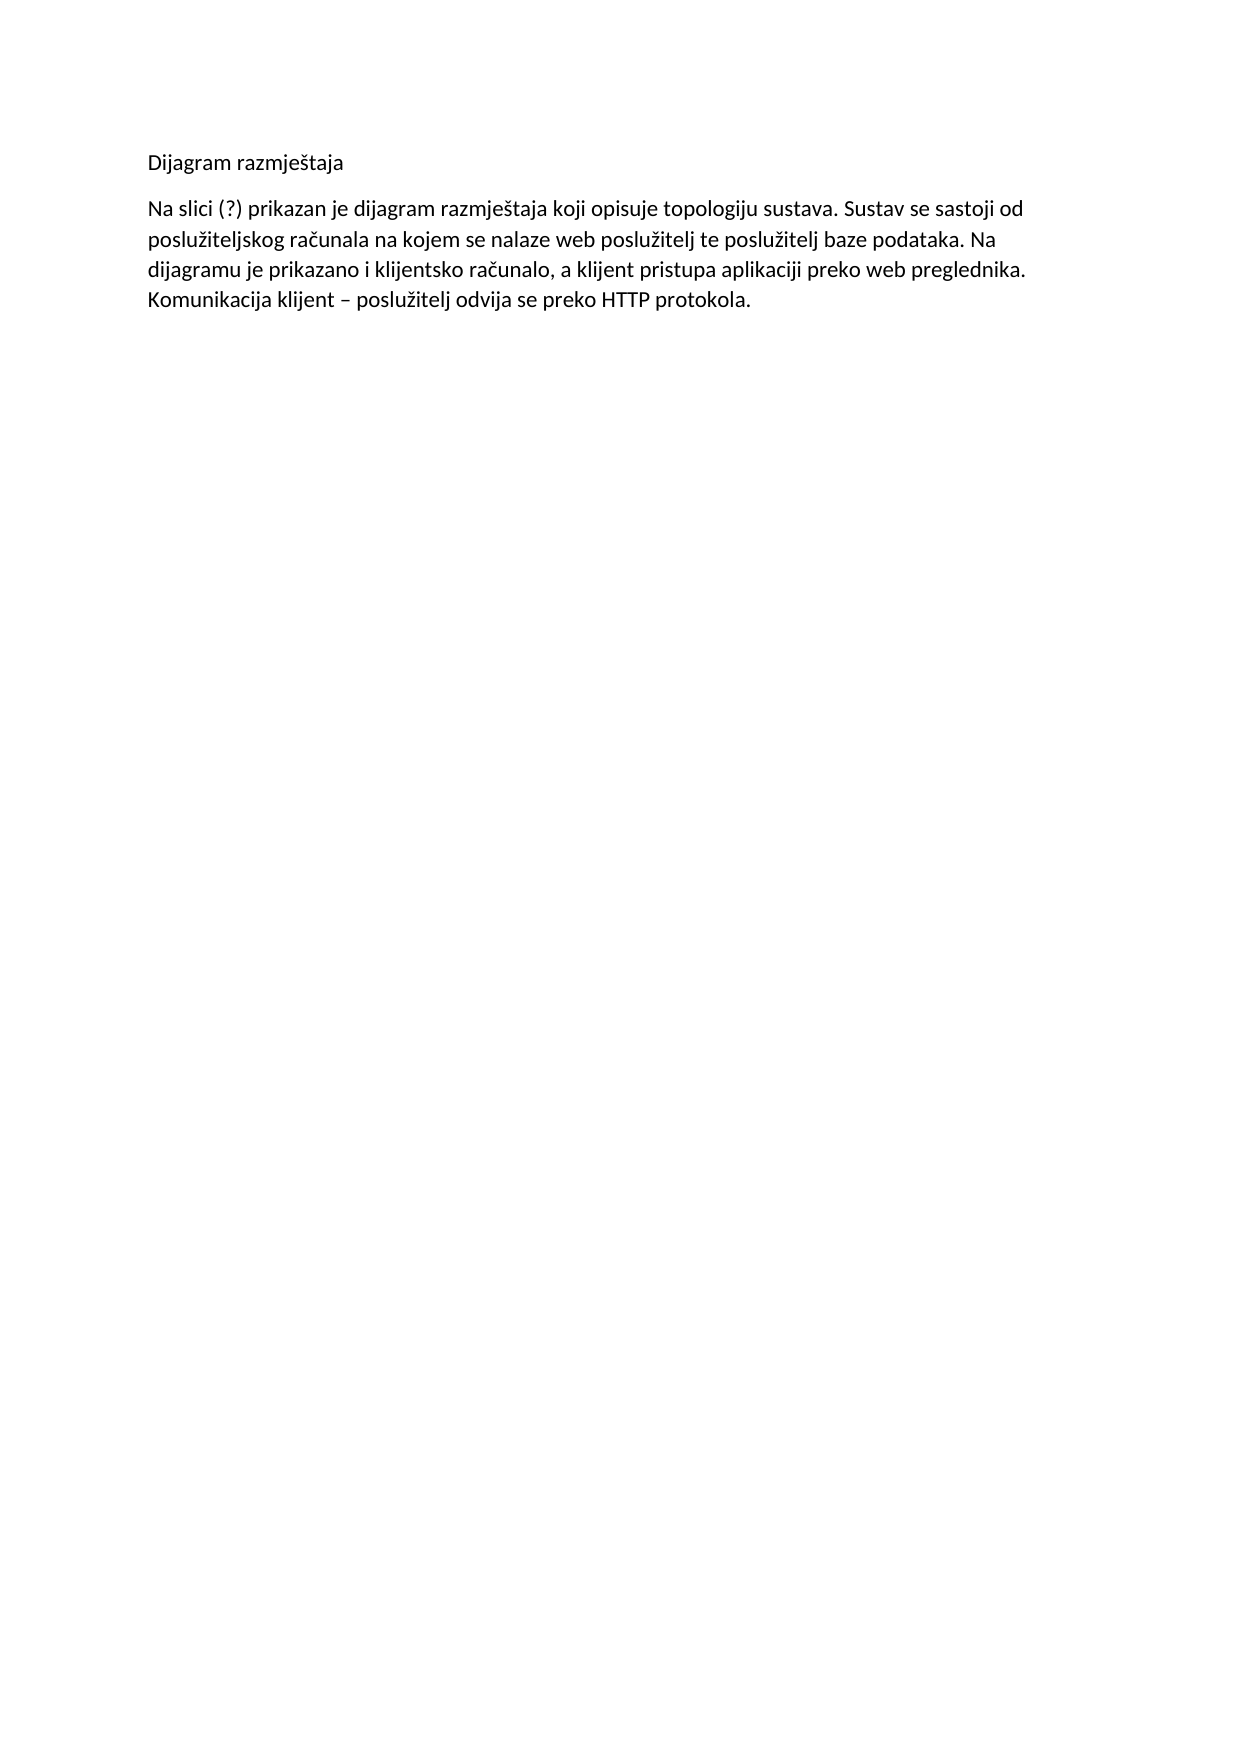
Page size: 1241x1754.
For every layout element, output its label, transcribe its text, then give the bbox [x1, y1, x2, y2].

text Dijagram razmještaja [148, 148, 1093, 176]
text Na slici (?) prikazan je dijagram razmještaja koji opisuje topologiju sustava. Sustav se sastoji od poslužiteljskog računala na kojem se nalaze web poslužitelj te poslužitelj baze podataka. Na dijagramu je prikazano i klijentsko računalo, a klijent pristupa aplikaciji preko web preglednika. Komunikacija klijent – poslužitelj odvija se preko HTTP protokola. [148, 194, 1093, 313]
